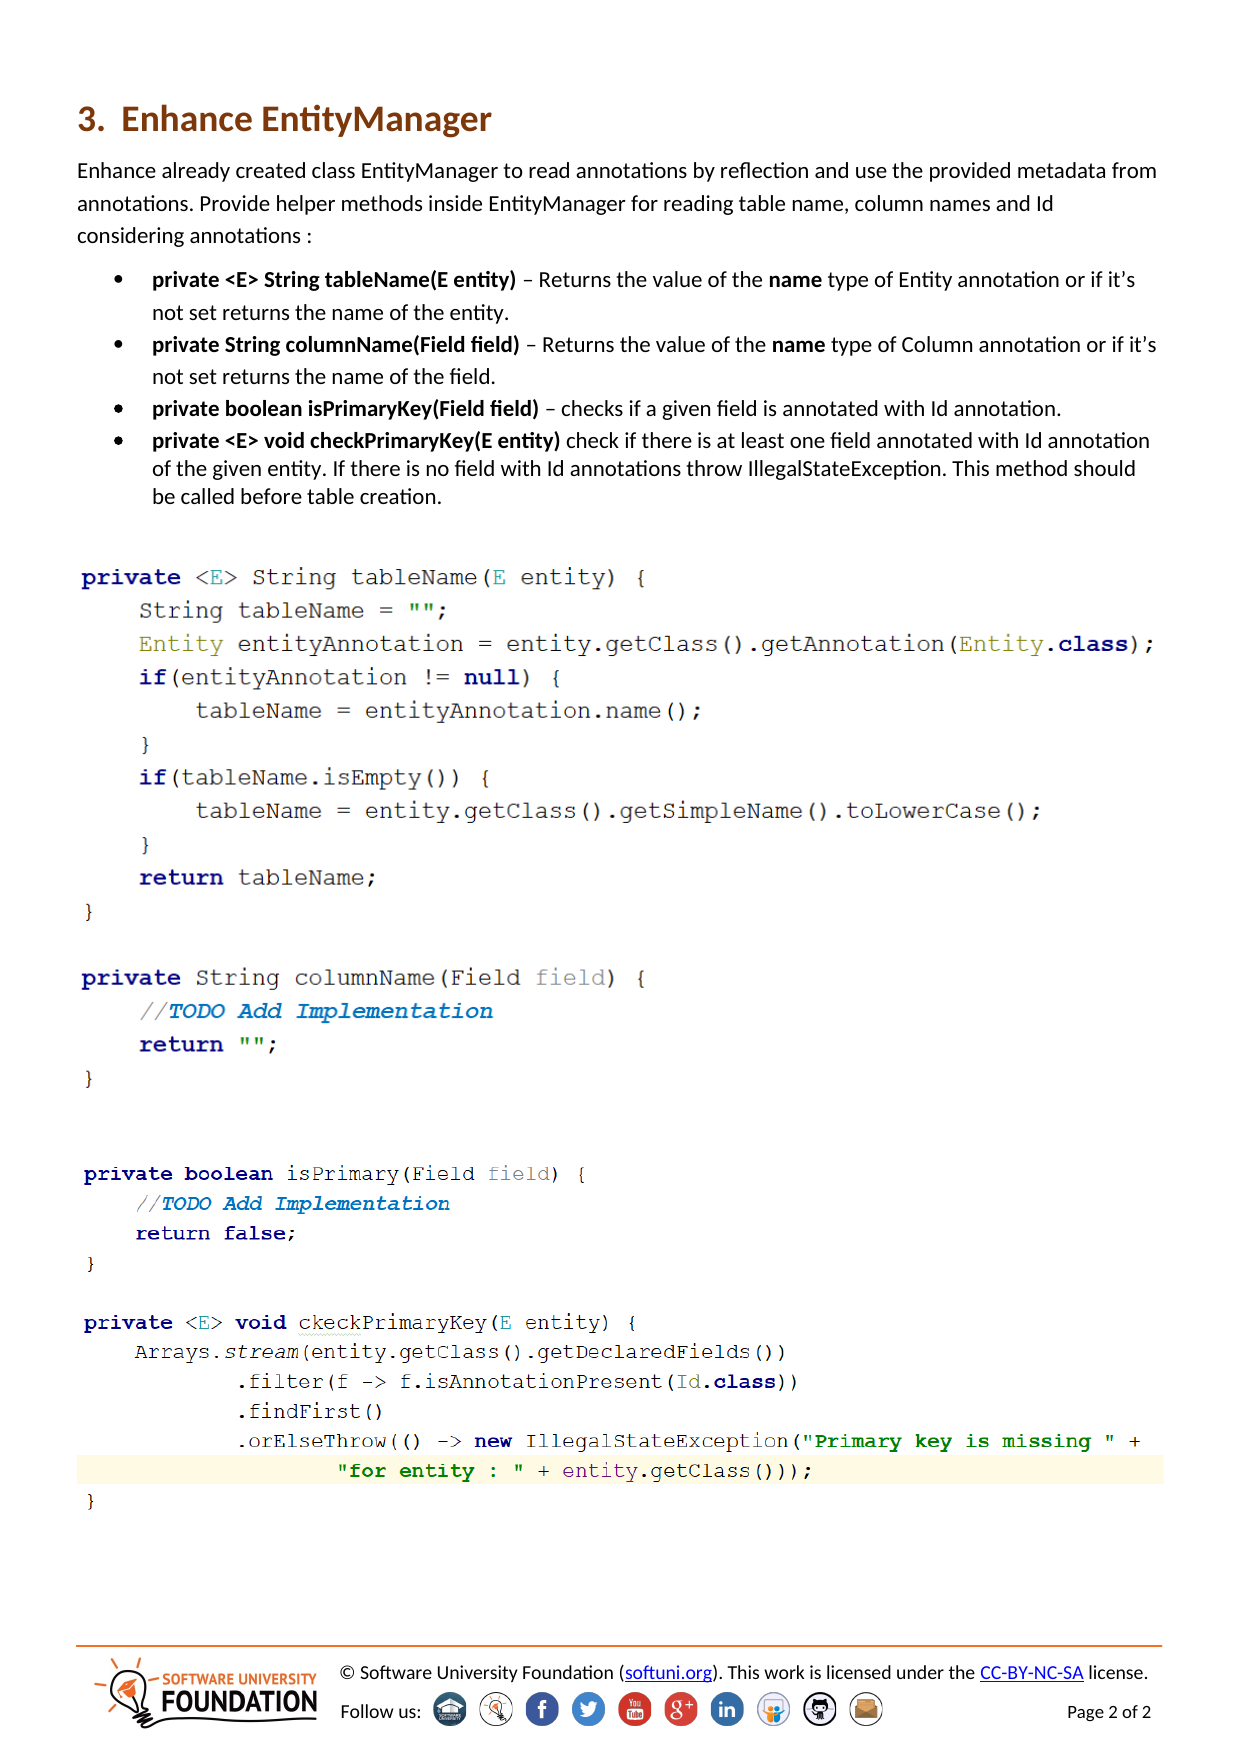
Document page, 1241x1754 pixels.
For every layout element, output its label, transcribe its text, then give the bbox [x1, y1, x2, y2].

picture [710, 1692, 744, 1726]
picture [433, 1692, 467, 1726]
picture [76, 563, 1164, 1099]
picture [618, 1692, 652, 1726]
picture [757, 1692, 790, 1726]
subtitle Enhance EntityManager [77, 95, 1163, 141]
picture [572, 1692, 605, 1726]
picture [664, 1692, 698, 1726]
list private boolean isPrimaryKey(Field field) – checks if a given field is annotated with Id annotation. [114, 394, 1163, 422]
picture [803, 1692, 837, 1726]
list private String columnName(Field field) – Returns the value of the name type of Column annotation or if it’s not set returns the name of the field. [114, 330, 1163, 390]
text Enhance already created class EntityManager to read annotations by reflection and use the provided metadata from annotations. Provide helper methods inside EntityManager for reading table name, column names and Id considering annotations : [77, 156, 1163, 249]
picture [479, 1692, 513, 1726]
list private <E> String tableName(E entity) – Returns the value of the name type of Entity annotation or if it’s not set returns the name of the entity. [114, 266, 1163, 326]
picture [849, 1692, 883, 1726]
picture [93, 1656, 317, 1729]
picture [525, 1692, 559, 1726]
list private <E> void checkPrimaryKey(E entity) check if there is at least one field annotated with Id annotation of the given entity. If there is no field with Id annotations throw IllegalStateException. This method should be called before table creation. [114, 426, 1163, 511]
picture [76, 1159, 1164, 1519]
